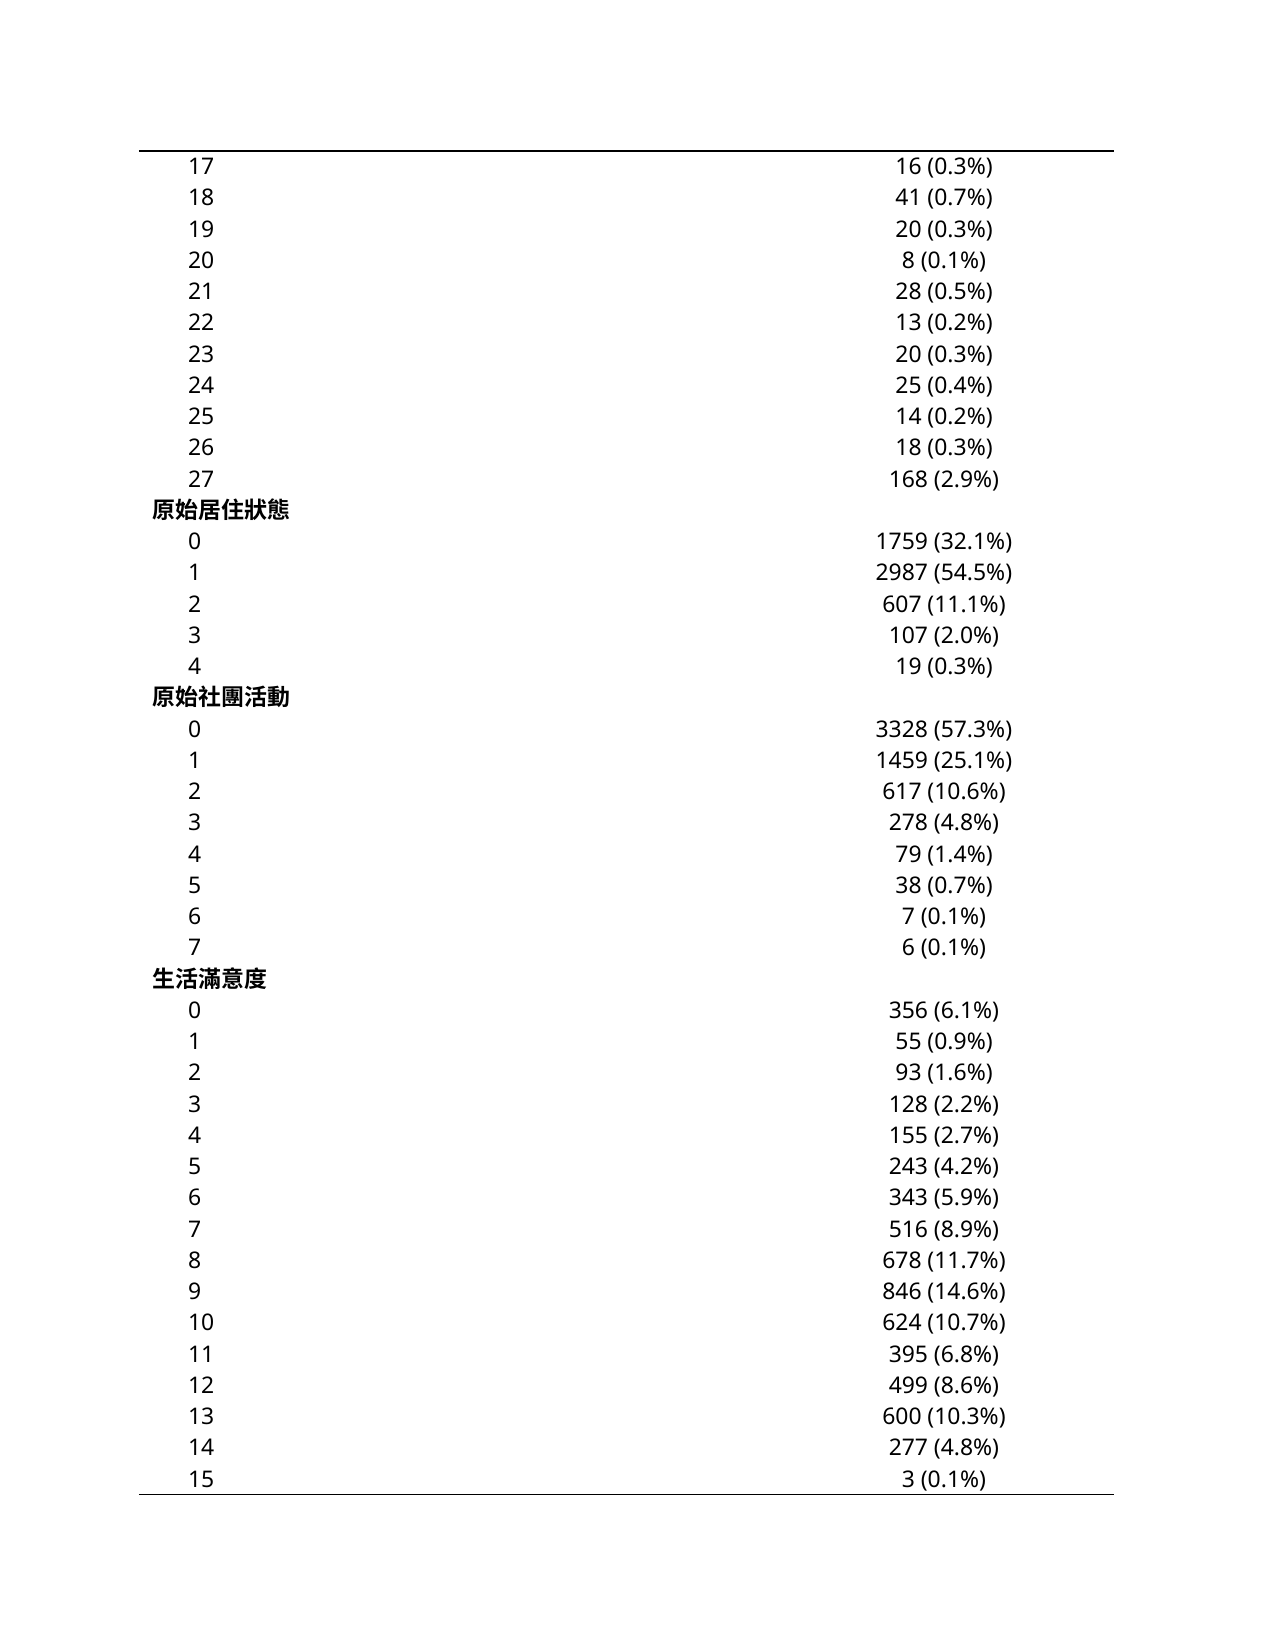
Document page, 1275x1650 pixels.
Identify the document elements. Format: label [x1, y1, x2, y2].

table_cell [139, 152, 1114, 1494]
